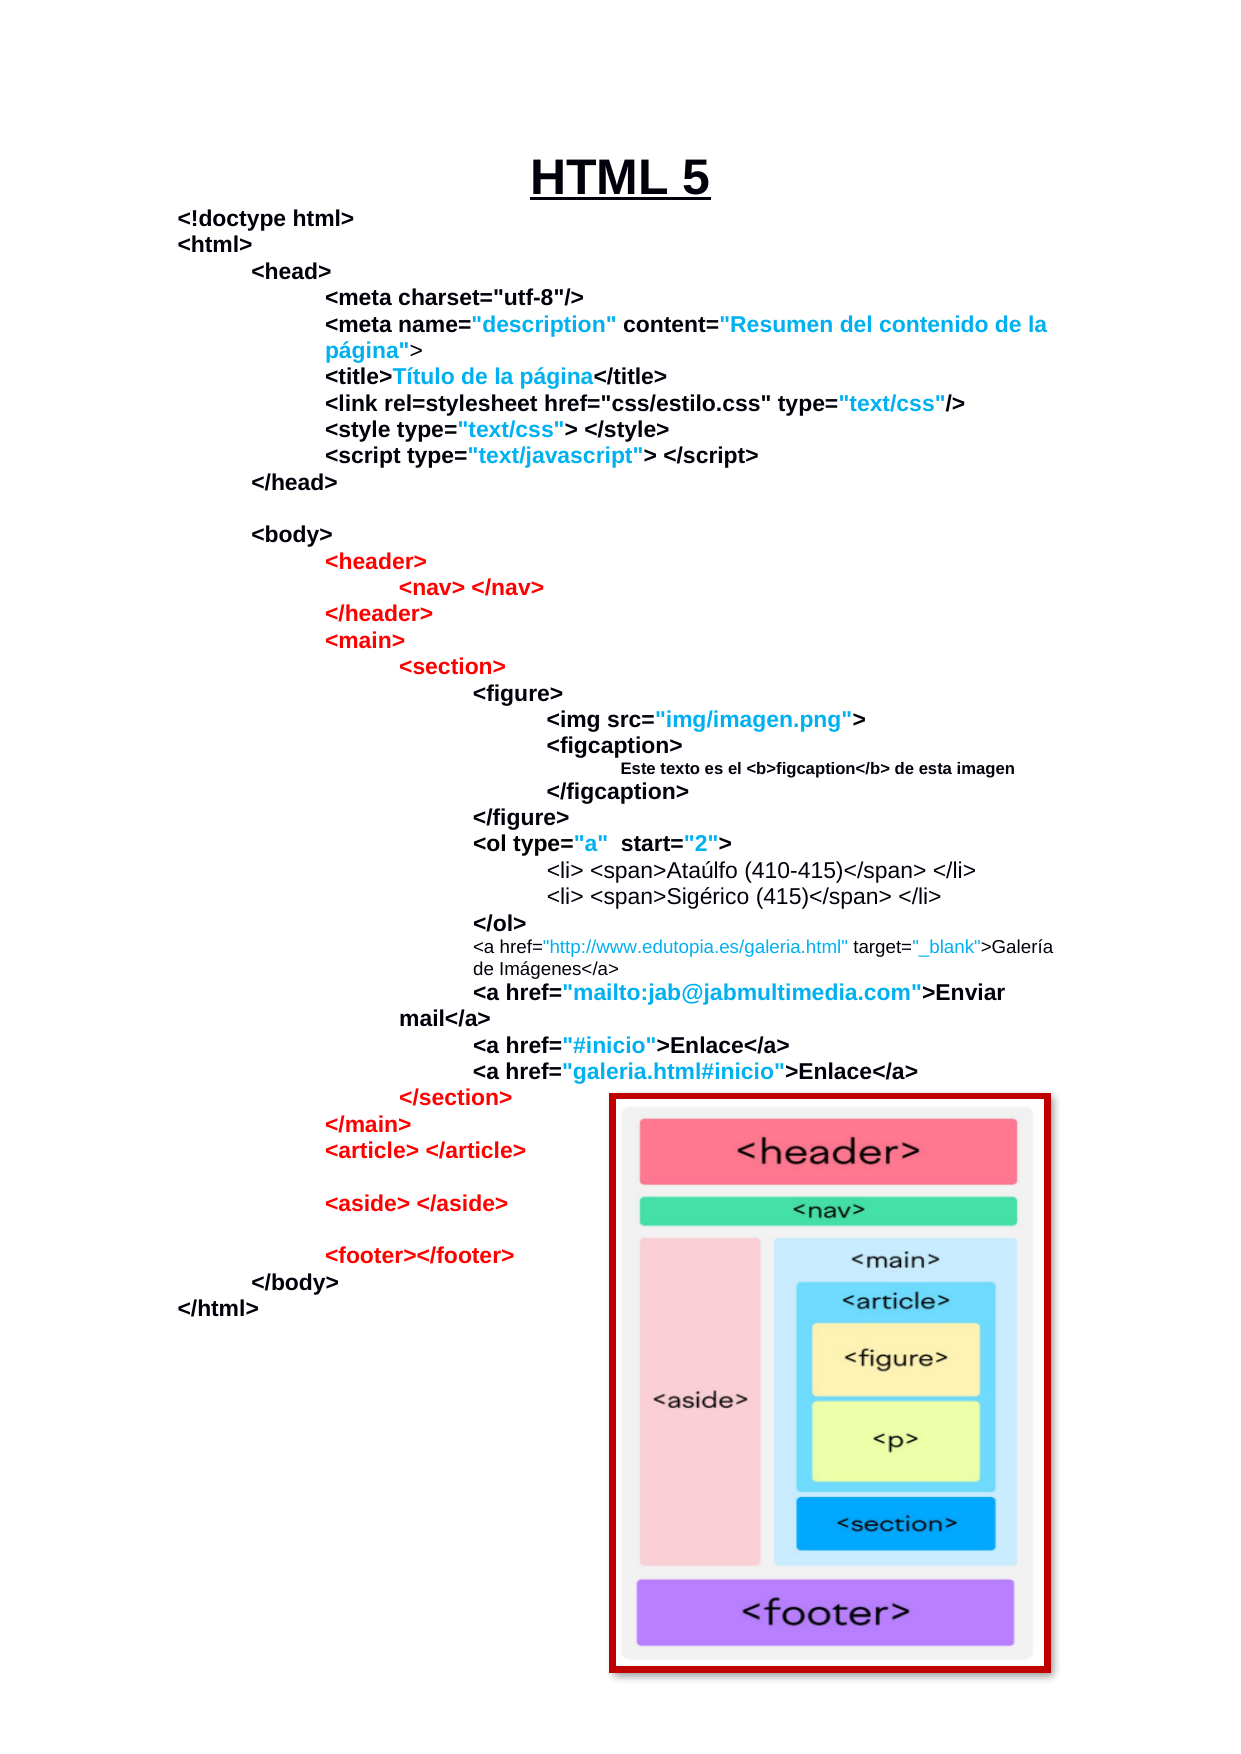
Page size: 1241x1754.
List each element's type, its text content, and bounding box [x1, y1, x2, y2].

text <main> [325, 627, 1063, 653]
text <a href="galeria.html#inicio">Enlace</a> [399, 1058, 1063, 1084]
text <title>Título de la página</title> [325, 363, 1063, 389]
text </head> [251, 469, 1063, 495]
text <ol type="a" start="2"> [399, 830, 1063, 857]
text </html> [177, 1295, 1063, 1322]
text <a href="http://www.edutopia.es/galeria.html" target="_blank">Galería de Imágenes</a> [473, 936, 1063, 979]
text HTML 5 [177, 148, 1063, 205]
text <img src="img/imagen.png"> [325, 706, 1063, 732]
text <meta charset="utf-8"/> [325, 284, 1063, 311]
text <figure> [325, 679, 1063, 706]
text <meta name="description" content="Resumen del contenido de la página"> [325, 311, 1063, 363]
text <article> </article> [325, 1137, 1063, 1163]
text <html> [177, 231, 1063, 258]
picture [616, 1163, 1044, 1190]
text <!doctype html> [177, 205, 1063, 231]
text <script type="text/javascript"> </script> [325, 442, 1063, 469]
text <a href="mailto:jab@jabmultimedia.com">Enviar mail</a> [399, 979, 1063, 1032]
text </figcaption> [325, 778, 1063, 804]
text <link rel=stylesheet href="css/estilo.css" type="text/css"/> [325, 389, 1063, 416]
text <style type="text/css"> </style> [325, 416, 1063, 442]
text </body> [251, 1269, 1063, 1295]
text Este texto es el <b>figcaption</b> de esta imagen [473, 758, 1063, 778]
text </section> [399, 1084, 1063, 1111]
text <section> [399, 653, 1063, 679]
text <header> [251, 548, 1063, 574]
text <li> <span>Sigérico (415)</span> </li> [473, 883, 1063, 909]
picture [616, 1322, 1044, 1666]
text </header> [325, 600, 1063, 627]
text <figcaption> [325, 732, 1063, 758]
picture [616, 1216, 1044, 1242]
text </figure> [325, 804, 1063, 830]
text <nav> </nav> [325, 574, 1063, 600]
text <a href="#inicio">Enlace</a> [399, 1032, 1063, 1058]
text <body> [251, 521, 1063, 548]
text </main> [325, 1111, 1063, 1137]
text <aside> </aside> [325, 1190, 1063, 1216]
text <head> [251, 258, 1063, 284]
text </ol> [399, 909, 1063, 936]
text <li> <span>Ataúlfo (410-415)</span> </li> [473, 857, 1063, 883]
text <footer></footer> [325, 1242, 1063, 1269]
